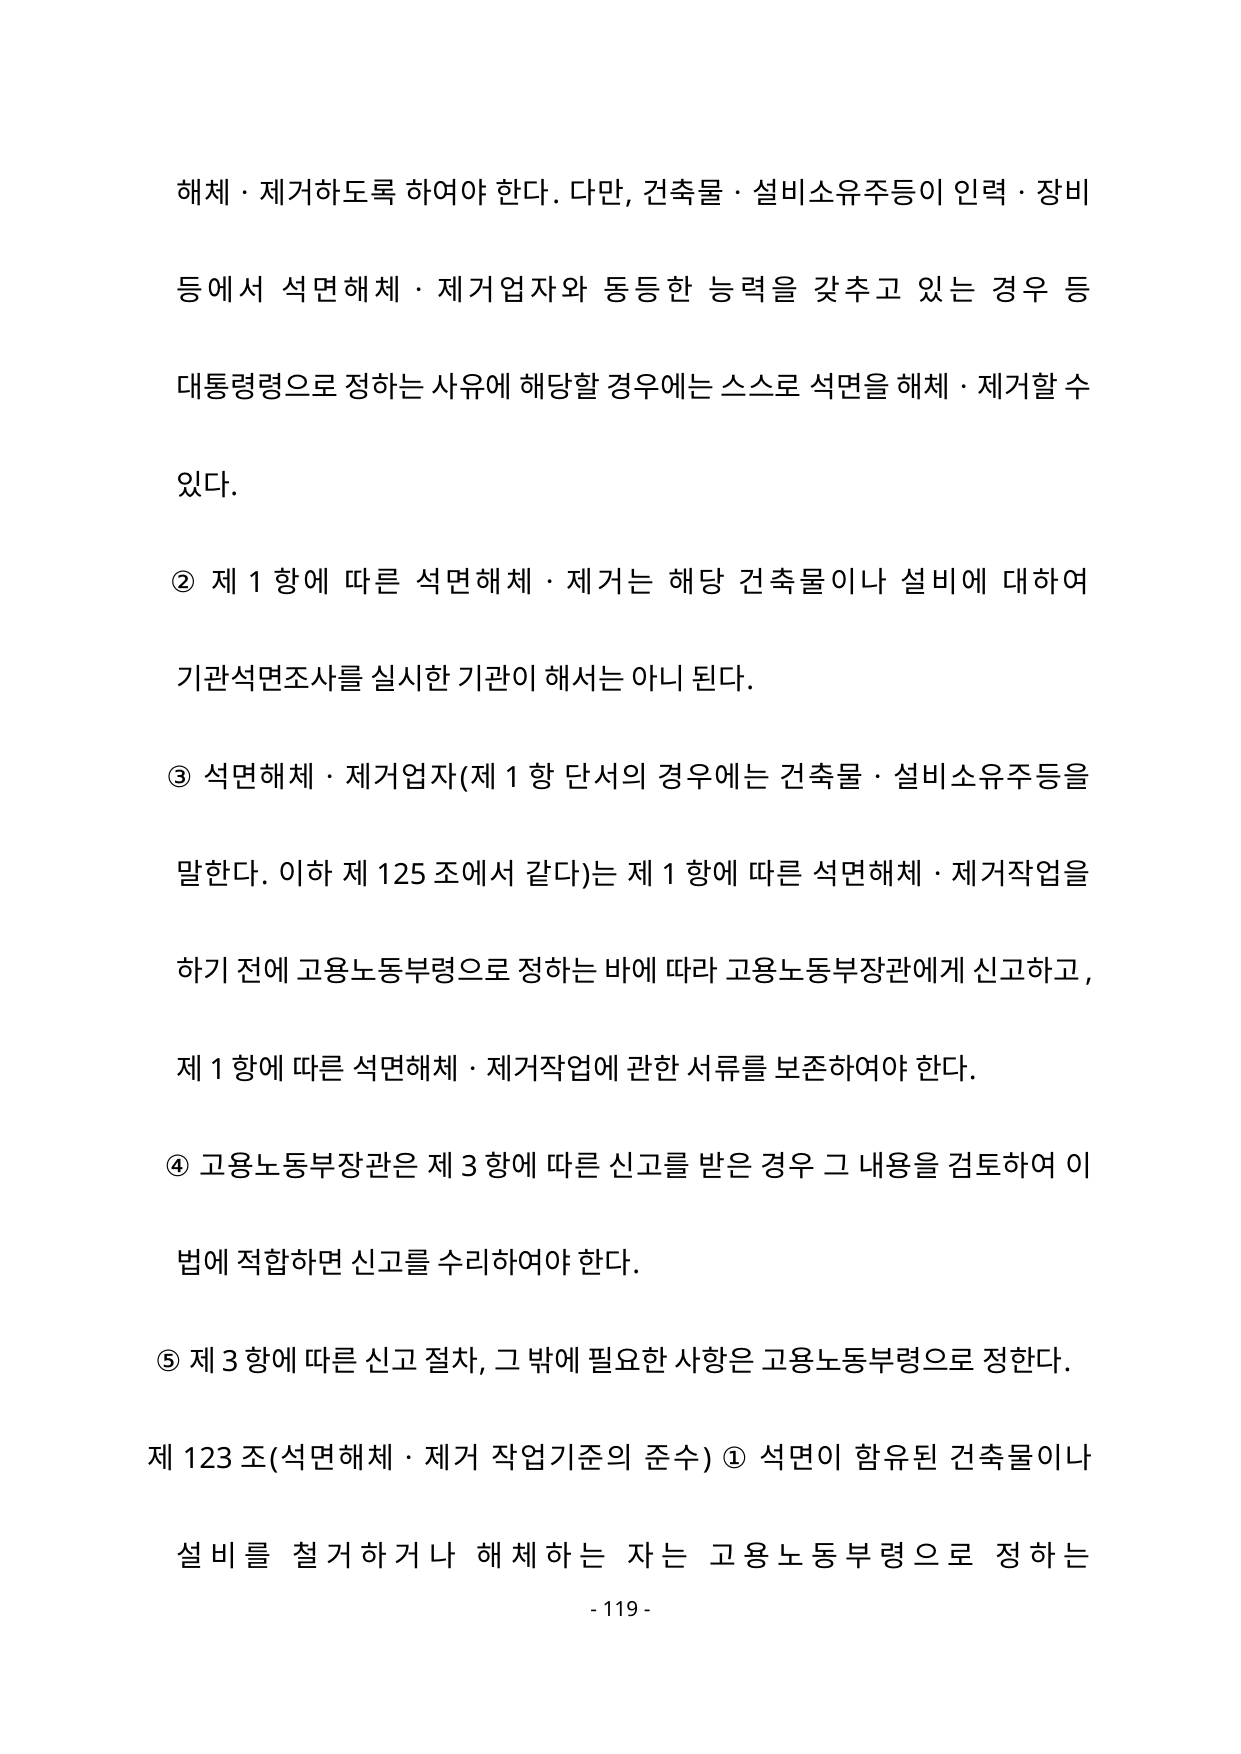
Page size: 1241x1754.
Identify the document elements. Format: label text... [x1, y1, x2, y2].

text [148, 1435, 1093, 1575]
text ③ 석면해체ㆍ제거업자(제1항 단서의 경우에는 건축물ㆍ설비소유주등을 말한다. 이하 제125조에서 같다)는 제1항에 따른 석면해체ㆍ제거작업을 하기 전에 고용노동부령으로 정하는 바에 따라 고용노동부장관에게 신고하고, 제1항에 따른 석면해체ㆍ제거작업에 관한 서류를 보존하여야 한다. [148, 753, 1093, 1088]
text ② 제1항에 따른 석면해체ㆍ제거는 해당 건축물이나 설비에 대하여 기관석면조사를 실시한 기관이 해서는 아니 된다. [148, 559, 1093, 698]
text ⑤ 제3항에 따른 신고 절차, 그 밖에 필요한 사항은 고용노동부령으로 정한다. [148, 1338, 1093, 1380]
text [148, 169, 1093, 503]
text ④ 고용노동부장관은 제3항에 따른 신고를 받은 경우 그 내용을 검토하여 이 법에 적합하면 신고를 수리하여야 한다. [148, 1143, 1093, 1282]
